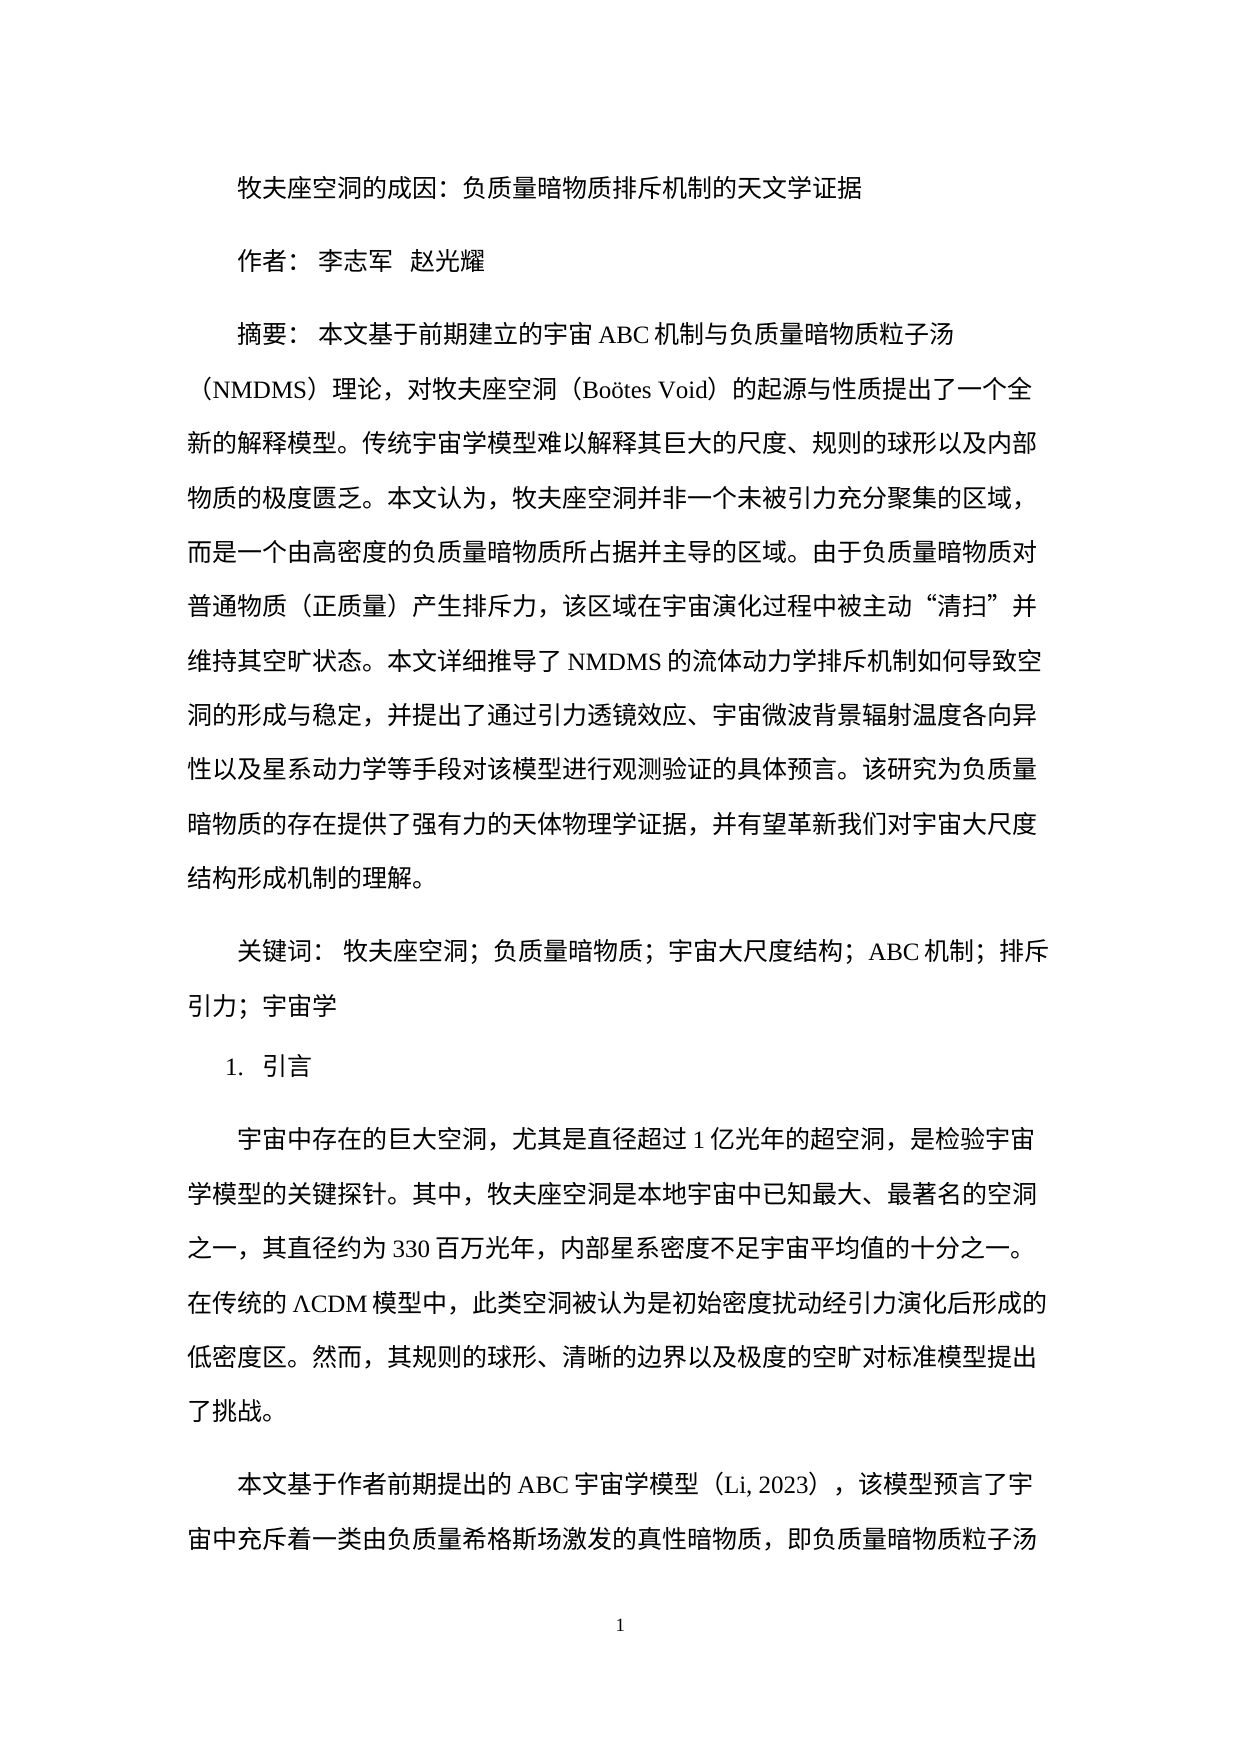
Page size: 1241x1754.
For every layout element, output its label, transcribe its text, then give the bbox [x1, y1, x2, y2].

text 关键词： 牧夫座空洞；负质量暗物质；宇宙大尺度结构；ABC机制；排斥引力；宇宙学 [187, 932, 1053, 1022]
text 宇宙中存在的巨大空洞，尤其是直径超过1亿光年的超空洞，是检验宇宙学模型的关键探针。其中，牧夫座空洞是本地宇宙中已知最大、最著名的空洞之一，其直径约为330百万光年，内部星系密度不足宇宙平均值的十分之一。在传统的ΛCDM模型中，此类空洞被认为是初始密度扰动经引力演化后形成的低密度区。然而，其规则的球形、清晰的边界以及极度的空旷对标准模型提出了挑战。 [187, 1120, 1053, 1428]
list 引言 [225, 1047, 1053, 1083]
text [187, 1465, 1053, 1556]
text 牧夫座空洞的成因：负质量暗物质排斥机制的天文学证据 [187, 169, 1053, 205]
text 摘要： 本文基于前期建立的宇宙ABC机制与负质量暗物质粒子汤（NMDMS）理论，对牧夫座空洞（Boötes Void）的起源与性质提出了一个全新的解释模型。传统宇宙学模型难以解释其巨大的尺度、规则的球形以及内部物质的极度匮乏。本文认为，牧夫座空洞并非一个未被引力充分聚集的区域，而是一个由高密度的负质量暗物质所占据并主导的区域。由于负质量暗物质对普通物质（正质量）产生排斥力，该区域在宇宙演化过程中被主动“清扫”并维持其空旷状态。本文详细推导了NMDMS的流体动力学排斥机制如何导致空洞的形成与稳定，并提出了通过引力透镜效应、宇宙微波背景辐射温度各向异性以及星系动力学等手段对该模型进行观测验证的具体预言。该研究为负质量暗物质的存在提供了强有力的天体物理学证据，并有望革新我们对宇宙大尺度结构形成机制的理解。 [187, 315, 1053, 895]
text 作者： 李志军 赵光耀 [187, 242, 1053, 278]
